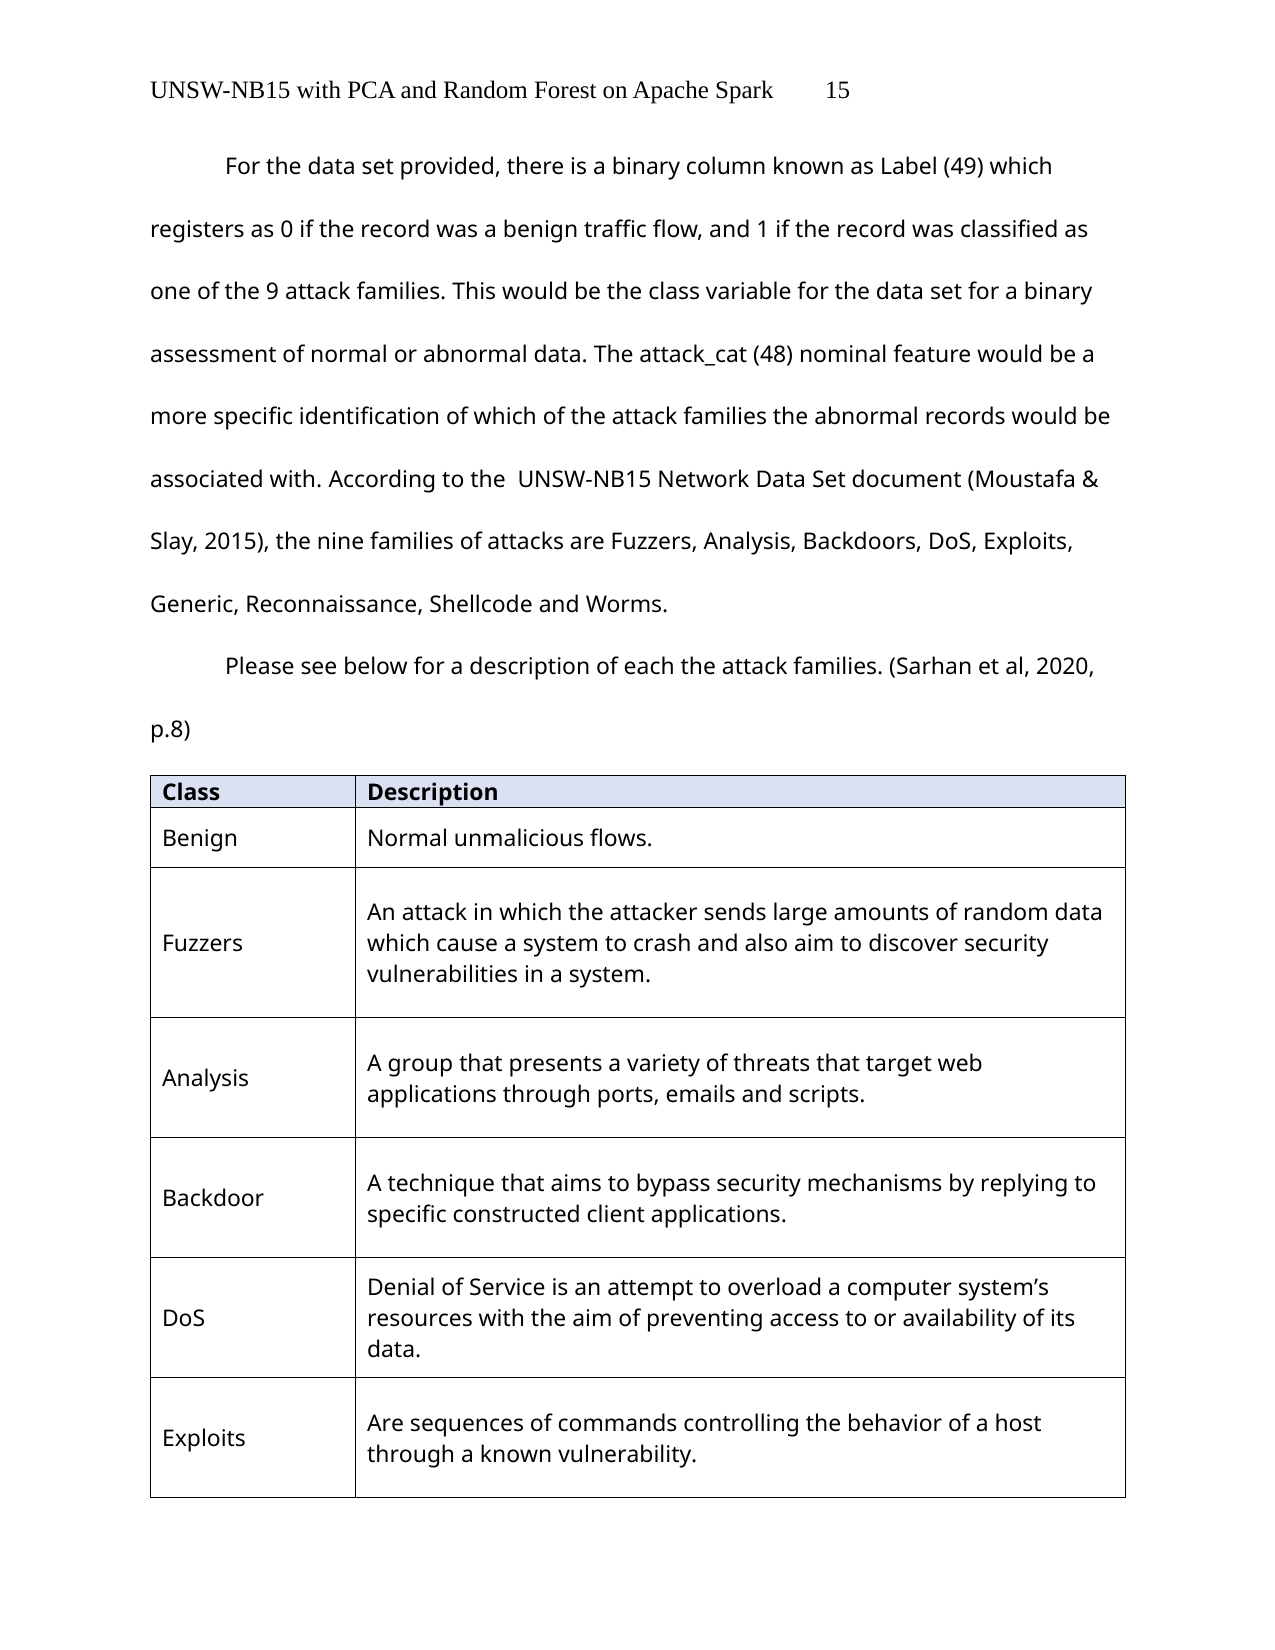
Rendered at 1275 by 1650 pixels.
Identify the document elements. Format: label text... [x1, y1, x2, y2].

table_cell A technique that aims to bypass security mechanisms by replying to specific constructed client applications. [356, 1138, 1125, 1257]
table_cell A group that presents a variety of threats that target web applications through ports, emails and scripts. [356, 1018, 1125, 1137]
table_header Description [356, 776, 1125, 807]
table_cell Are sequences of commands controlling the behavior of a host through a known vulnerability. [356, 1378, 1125, 1497]
text For the data set provided, there is a binary column known as Label (49) which registers as 0 if the record was a benign traffic flow, and 1 if the record was classified as one of the 9 attack families. This would be the class variable for the data set for a binary assessment of normal or abnormal data. The attack_cat (48) nominal feature would be a more specific identification of which of the attack families the abnormal records would be associated with. According to the UNSW-NB15 Network Data Set document (Moustafa & Slay, 2015), the nine families of attacks are Fuzzers, Analysis, Backdoors, DoS, Exploits, Generic, Reconnaissance, Shellcode and Worms. [150, 150, 1125, 619]
table_cell Backdoor [151, 1138, 355, 1257]
table_cell Exploits [151, 1378, 355, 1497]
table_cell Fuzzers [151, 868, 355, 1017]
table_cell Denial of Service is an attempt to overload a computer system’s resources with the aim of preventing access to or availability of its data. [356, 1258, 1125, 1377]
table_cell DoS [151, 1258, 355, 1377]
table_cell Analysis [151, 1018, 355, 1137]
table_cell Normal unmalicious flows. [356, 808, 1125, 867]
table_header Class [151, 776, 355, 807]
text Please see below for a description of each the attack families. (Sarhan et al, 2020, p.8) [150, 650, 1125, 744]
table_cell Benign [151, 808, 355, 867]
table_cell An attack in which the attacker sends large amounts of random data which cause a system to crash and also aim to discover security vulnerabilities in a system. [356, 868, 1125, 1017]
